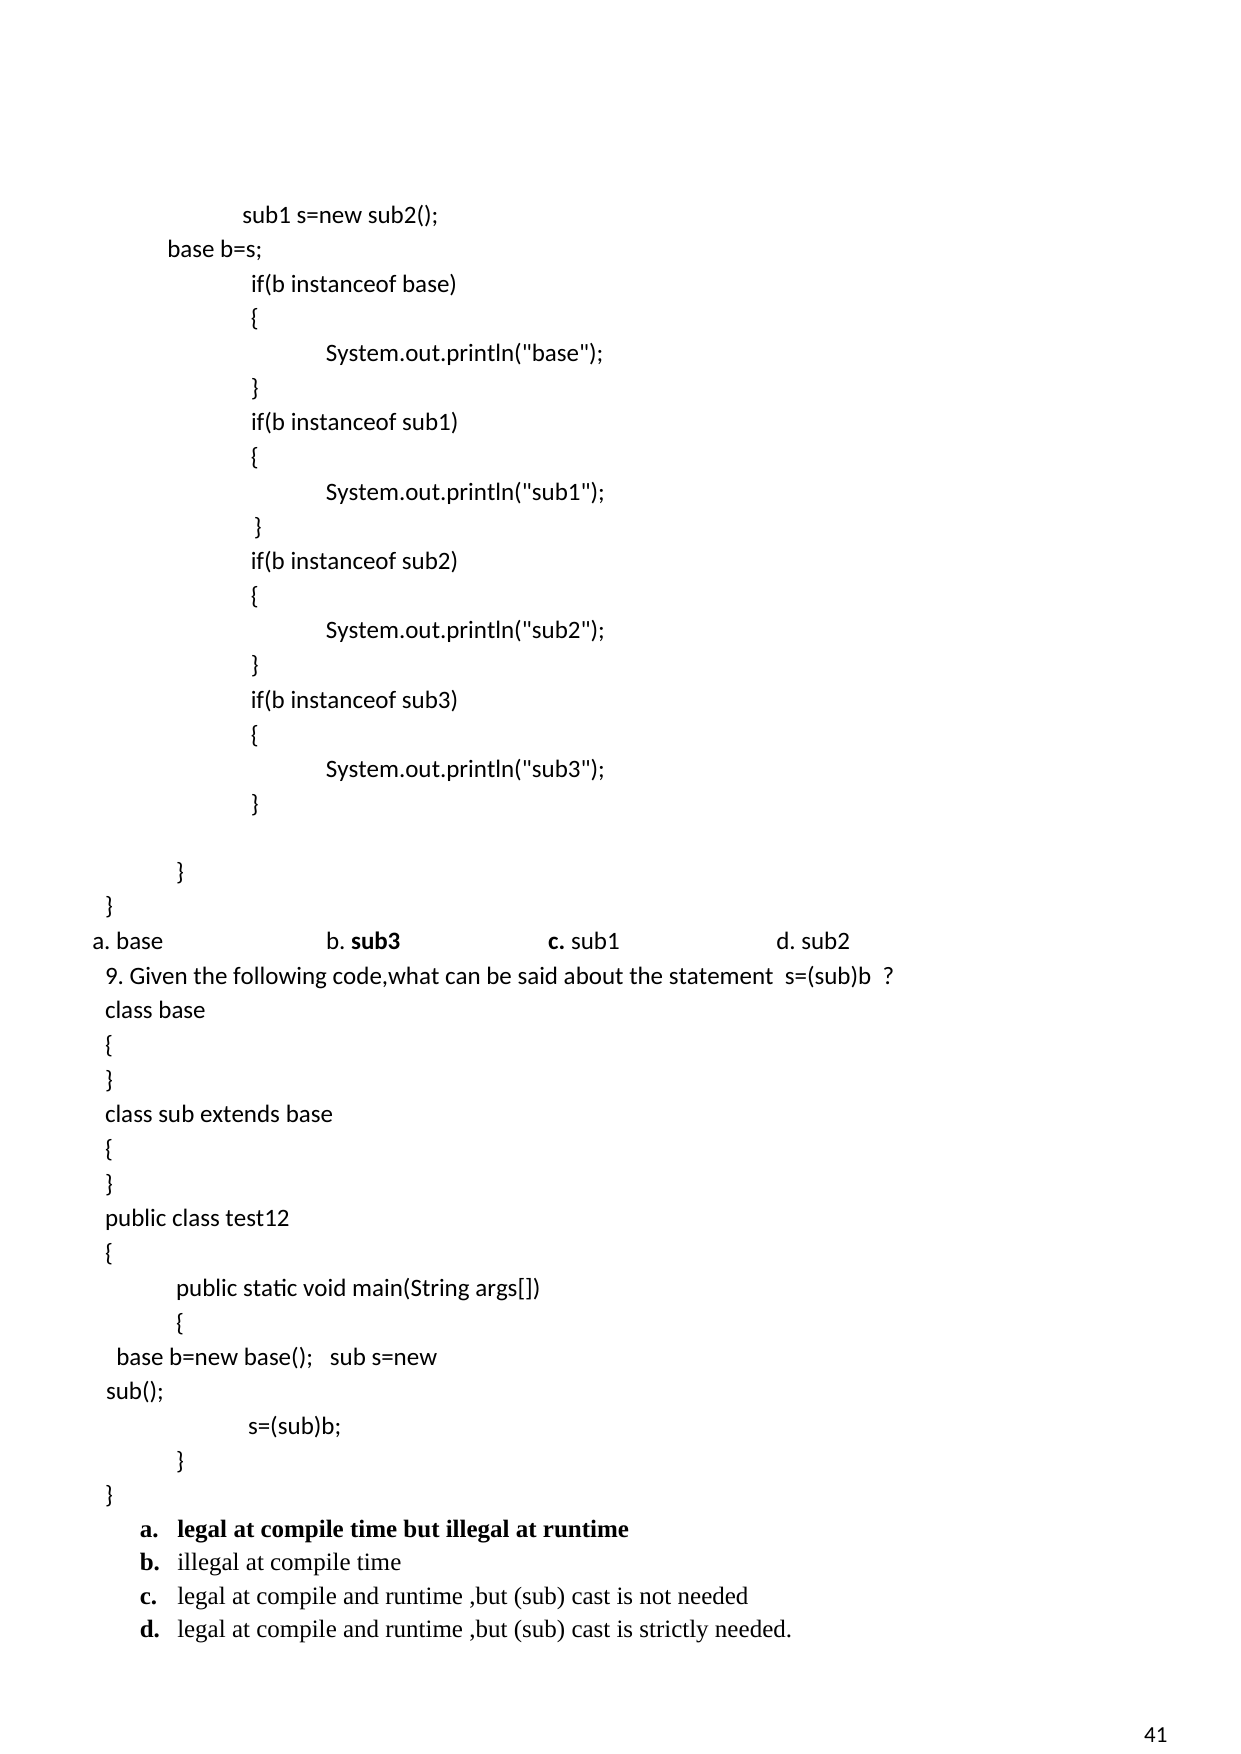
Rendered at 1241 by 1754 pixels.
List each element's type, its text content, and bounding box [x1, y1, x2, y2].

text { [105, 1029, 1170, 1060]
list illegal at compile time [139, 1547, 1167, 1576]
text { [92, 719, 1173, 749]
text { [92, 1307, 1173, 1337]
text base b=new base(); sub s=new sub(); [105, 1341, 492, 1406]
text 9. Given the following code,what can be said about the statement s=(sub)b ? [105, 960, 1170, 990]
text class sub extends base [105, 1098, 1170, 1129]
text a. base b. sub3 c. sub1 d. sub2 [92, 925, 1173, 956]
text if(b instanceof sub2) [92, 545, 1173, 576]
text } [92, 649, 1173, 680]
text sub1 s=new sub2(); base b=s; [105, 199, 503, 264]
text } [92, 372, 1173, 402]
text if(b instanceof sub1) [92, 407, 1173, 437]
text } [105, 1479, 1170, 1510]
text System.out.println("sub3"); [92, 753, 1173, 784]
text System.out.println("sub1"); [92, 476, 1173, 506]
text { [105, 1237, 1170, 1268]
list legal at compile and runtime ,but (sub) cast is strictly needed. [139, 1614, 1167, 1643]
text if(b instanceof base) [92, 268, 1173, 298]
list legal at compile and runtime ,but (sub) cast is not needed [139, 1581, 1167, 1609]
text class base [105, 994, 1170, 1025]
text System.out.println("sub2"); [92, 615, 1173, 645]
text public class test12 [105, 1203, 1170, 1233]
text { [92, 302, 1173, 333]
text } [92, 788, 1173, 819]
text { [92, 580, 1173, 611]
text if(b instanceof sub3) [92, 684, 1173, 714]
text public static void main(String args[]) [92, 1272, 1173, 1302]
text System.out.println("base"); [92, 337, 1173, 368]
text { [105, 1133, 1170, 1164]
text } [105, 890, 1170, 921]
text } [105, 1168, 1170, 1198]
text } [92, 1445, 1173, 1475]
text } [92, 856, 1173, 886]
list legal at compile time but illegal at runtime [139, 1514, 1167, 1543]
text { [92, 441, 1173, 472]
text } [253, 511, 1170, 541]
text } [105, 1064, 1170, 1094]
text s=(sub)b; [92, 1410, 1173, 1441]
